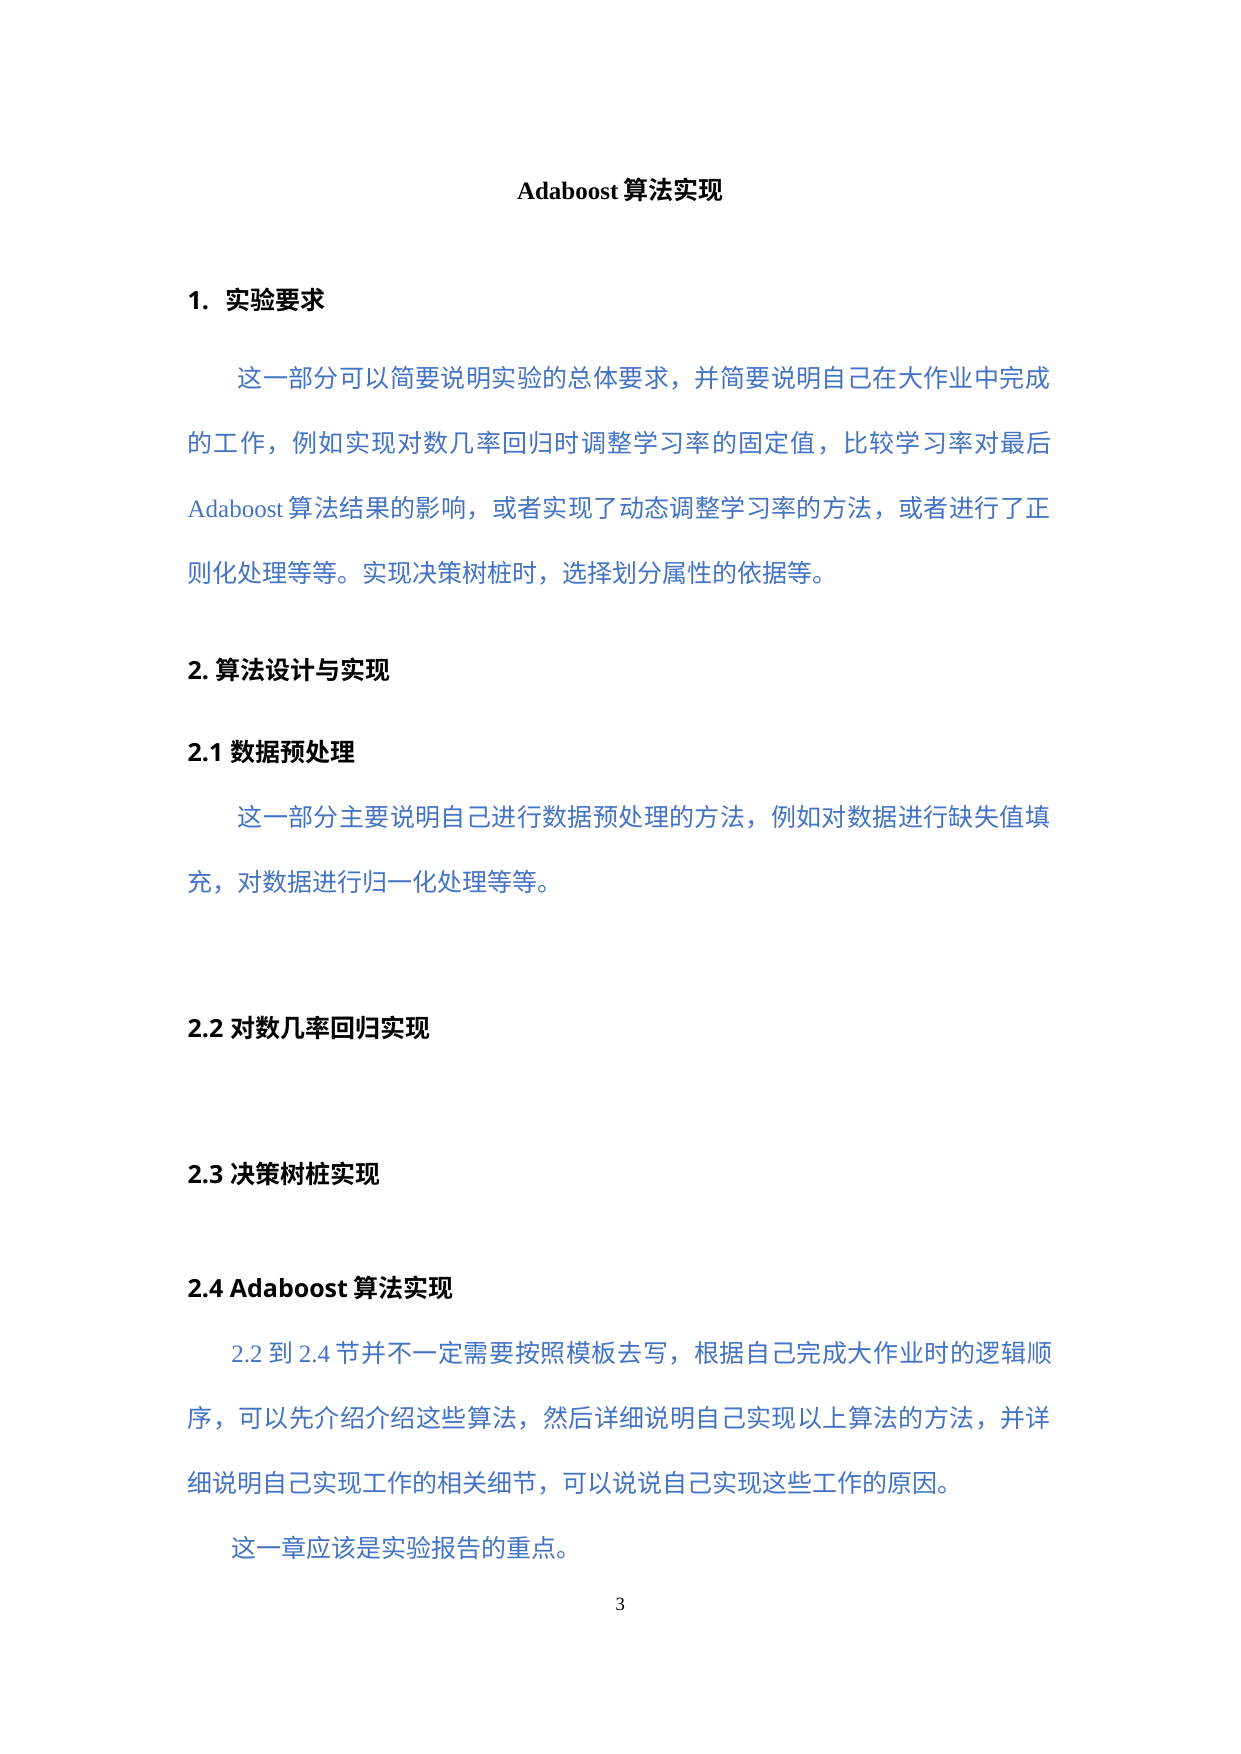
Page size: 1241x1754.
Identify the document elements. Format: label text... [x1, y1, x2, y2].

subtitle 2. 算法设计与实现 [187, 636, 1053, 701]
subtitle 2.3 决策树桩实现 [187, 1140, 1053, 1205]
text 2.2到2.4节并不一定需要按照模板去写，根据自己完成大作业时的逻辑顺序，可以先介绍介绍这些算法，然后详细说明自己实现以上算法的方法，并详细说明自己实现工作的相关细节，可以说说自己实现这些工作的原因。 [187, 1319, 1053, 1514]
subtitle 实验要求 [187, 266, 1053, 331]
subtitle 2.4 Adaboost算法实现 [187, 1254, 1053, 1319]
text 这一章应该是实验报告的重点。 [187, 1514, 1053, 1579]
subtitle 2.1 数据预处理 [187, 718, 1053, 783]
text 这一部分可以简要说明实验的总体要求，并简要说明自己在大作业中完成的工作，例如实现对数几率回归时调整学习率的固定值，比较学习率对最后Adaboost算法结果的影响，或者实现了动态调整学习率的方法，或者进行了正则化处理等等。实现决策树桩时，选择划分属性的依据等。 [187, 344, 1053, 604]
subtitle 2.2 对数几率回归实现 [187, 994, 1053, 1059]
title Adaboost算法实现 [187, 156, 1053, 221]
text 这一部分主要说明自己进行数据预处理的方法，例如对数据进行缺失值填充，对数据进行归一化处理等等。 [187, 783, 1053, 913]
